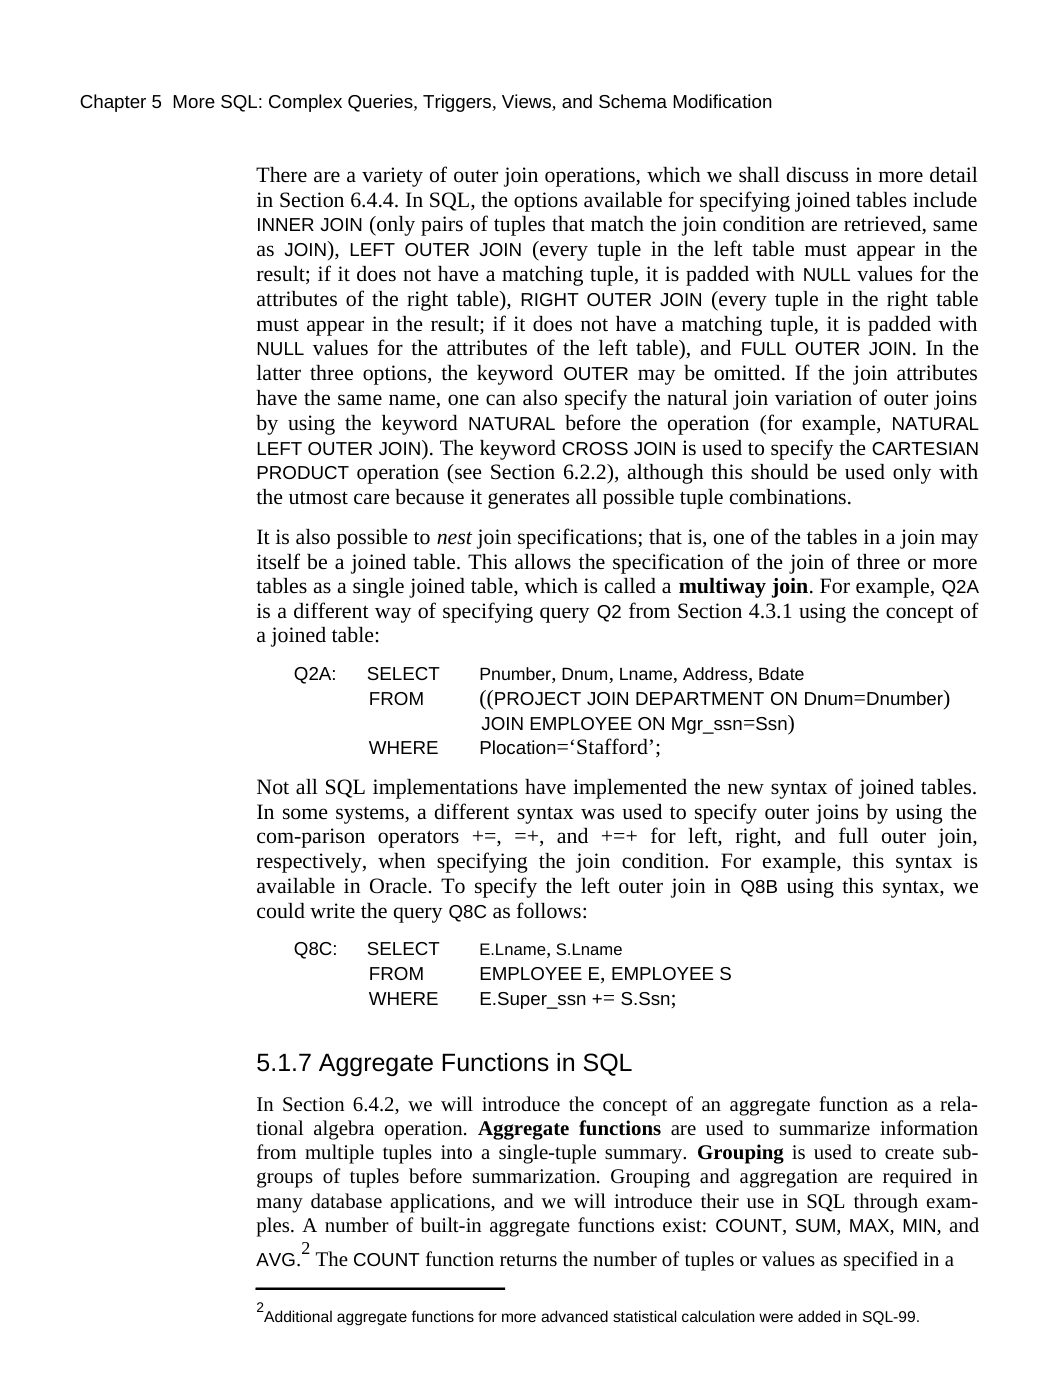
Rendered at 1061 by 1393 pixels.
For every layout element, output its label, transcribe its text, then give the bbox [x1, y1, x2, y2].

text Q2A: SELECT Pnumber, Dnum, Lname, Address, Bdate [294, 661, 979, 685]
text 5.1.7 Aggregate Functions in SQL [256, 1048, 979, 1076]
text WHERE E.Super_ssn += S.Ssn; [369, 985, 979, 1010]
text 2Additional aggregate functions for more advanced statistical calculation were added in SQL-99. [256, 1300, 979, 1327]
text WHERE Plocation=‘Stafford’; [369, 735, 979, 759]
text It is also possible to nest join specifications; that is, one of the tables in a join may itself be a joined table. This allows the specification of the join of three or more tables as a single joined table, which is called a multiway join. For example, Q2A is a different way of specifying query Q2 from Section 4.3.1 using the concept of a joined table: [256, 525, 979, 647]
text There are a variety of outer join operations, which we shall discuss in more detail in Section 6.4.4. In SQL, the options available for specifying joined tables include INNER JOIN (only pairs of tuples that match the join condition are retrieved, same as JOIN), LEFT OUTER JOIN (every tuple in the left table must appear in the result; if it does not have a matching tuple, it is padded with NULL values for the attributes of the right table), RIGHT OUTER JOIN (every tuple in the right table must appear in the result; if it does not have a matching tuple, it is padded with NULL values for the attributes of the left table), and FULL OUTER JOIN. In the latter three options, the keyword OUTER may be omitted. If the join attributes have the same name, one can also specify the natural join variation of outer joins by using the keyword NATURAL before the operation (for example, NATURAL LEFT OUTER JOIN). The keyword CROSS JOIN is used to specify the CARTESIAN PRODUCT operation (see Section 6.2.2), although this should be used only with the utmost care because it generates all possible tuple combinations. [256, 162, 979, 509]
text Not all SQL implementations have implemented the new syntax of joined tables. In some systems, a different syntax was used to specify outer joins by using the com-parison operators +=, =+, and +=+ for left, right, and full outer join, respectively, when specifying the join condition. For example, this syntax is available in Oracle. To specify the left outer join in Q8B using this syntax, we could write the query Q8C as follows: [256, 774, 979, 923]
text FROM ((PROJECT JOIN DEPARTMENT ON Dnum=Dnumber) [369, 685, 979, 710]
text FROM EMPLOYEE E, EMPLOYEE S [369, 960, 979, 985]
text In Section 6.4.2, we will introduce the concept of an aggregate function as a rela-tional algebra operation. Aggregate functions are used to summarize information from multiple tuples into a single-tuple summary. Grouping is used to create sub-groups of tuples before summarization. Grouping and aggregation are required in many database applications, and we will introduce their use in SQL through exam-ples. A number of built-in aggregate functions exist: COUNT, SUM, MAX, MIN, and AVG.2 The COUNT function returns the number of tuples or values as specified in a [256, 1092, 979, 1273]
text JOIN EMPLOYEE ON Mgr_ssn=Ssn) [481, 710, 979, 735]
text Q8C: SELECT E.Lname, S.Lname [294, 937, 979, 960]
list Chapter 5 More SQL: Complex Queries, Triggers, Views, and Schema Modification [74, 91, 979, 113]
